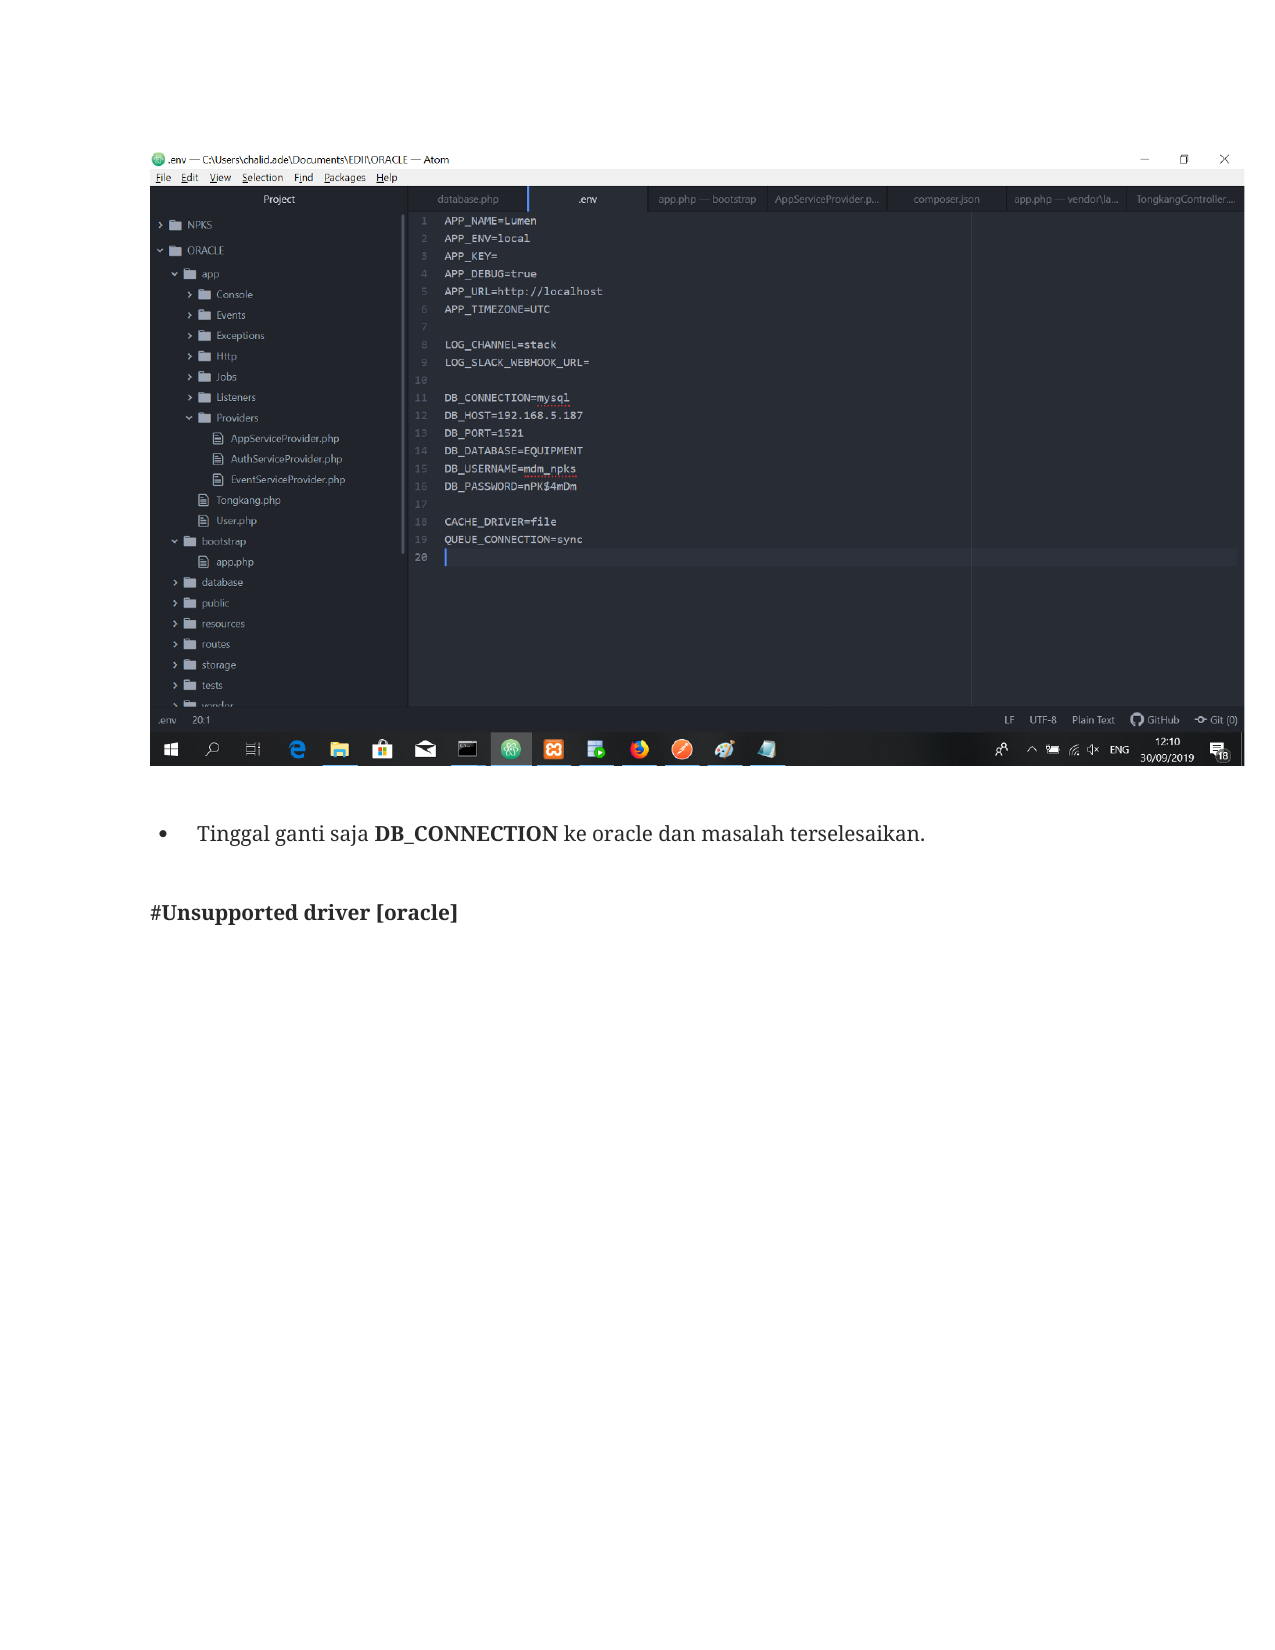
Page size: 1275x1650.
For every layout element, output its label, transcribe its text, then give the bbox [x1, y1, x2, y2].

list Tinggal ganti saja DB_CONNECTION ke oracle dan masalah terselesaikan. [159, 819, 1125, 848]
picture [150, 150, 1245, 766]
text #Unsupported driver [oracle] [150, 898, 1125, 926]
